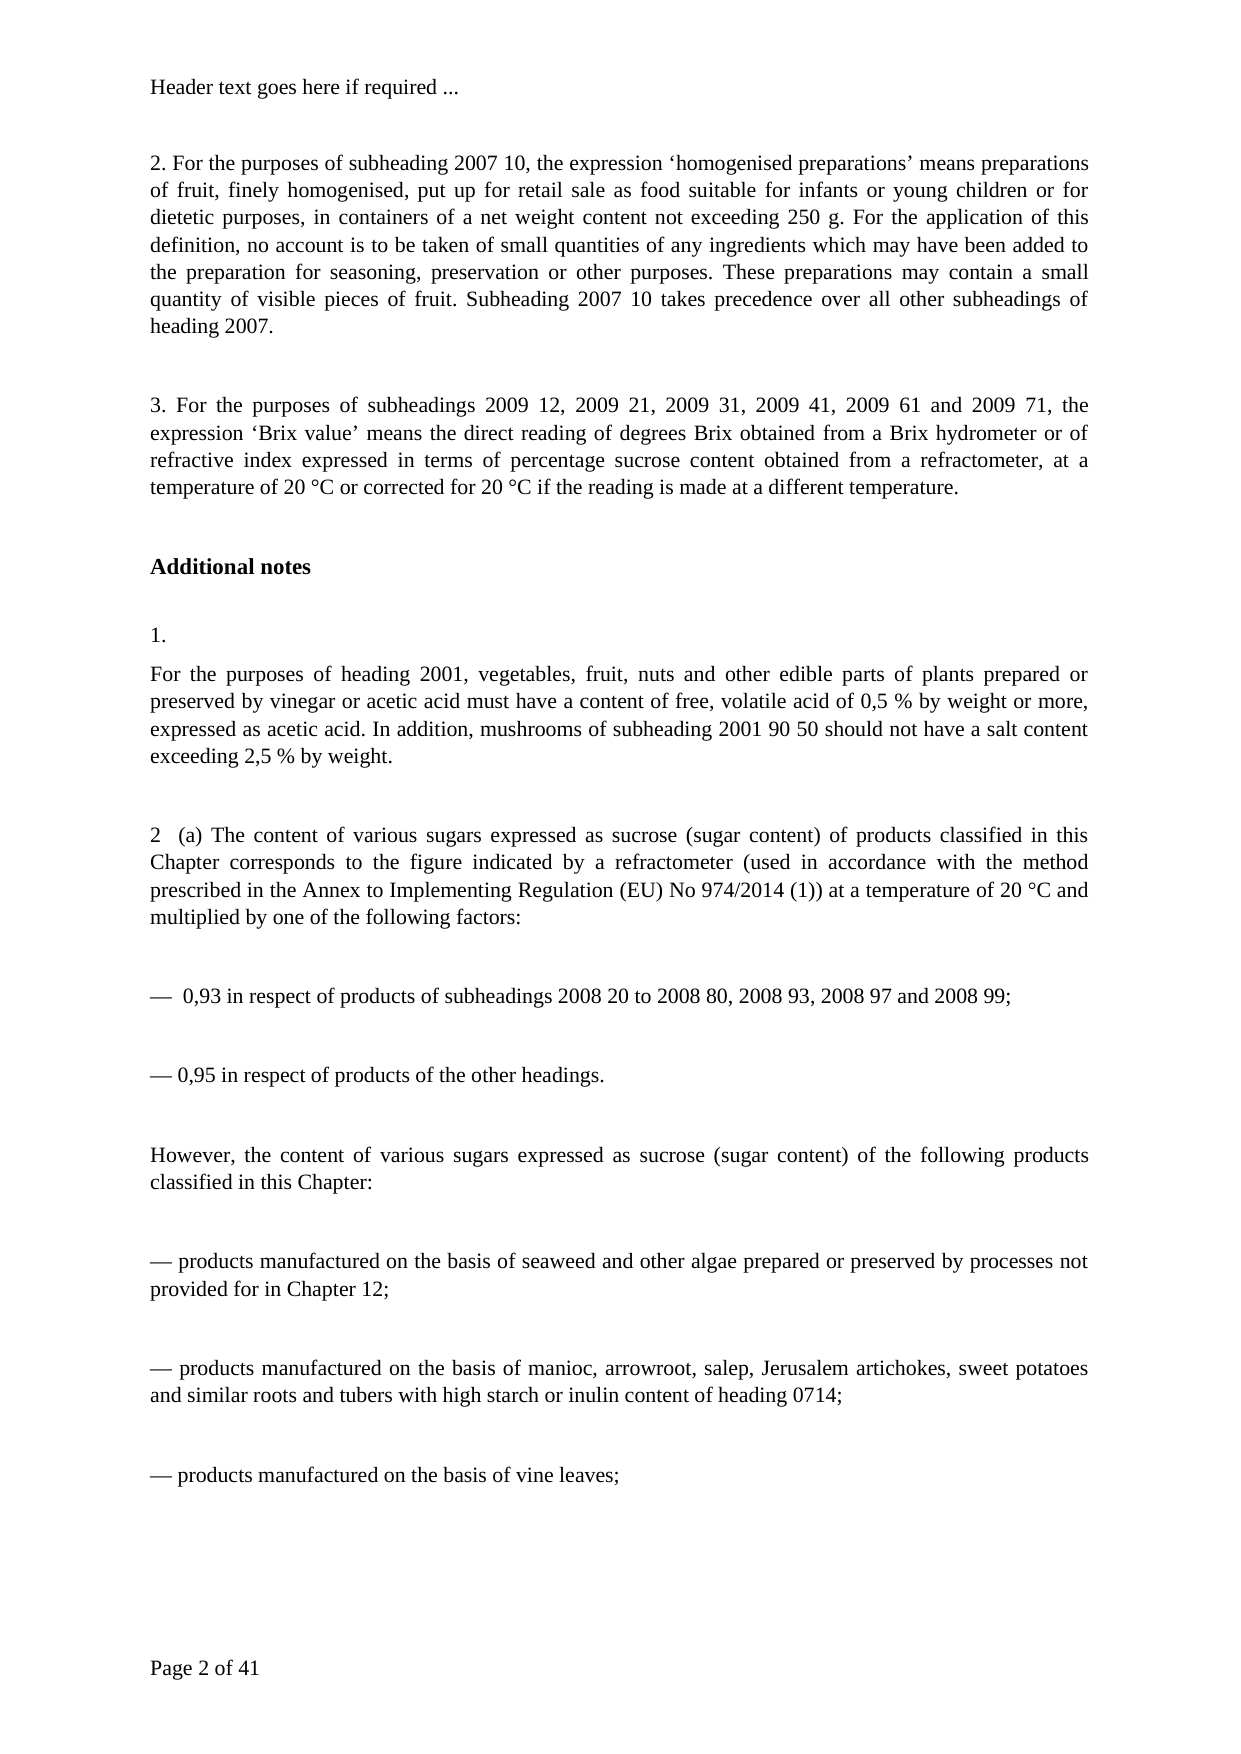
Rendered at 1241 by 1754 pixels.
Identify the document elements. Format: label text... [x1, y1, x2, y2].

subtitle Additional notes [150, 553, 1090, 580]
text 3. For the purposes of subheadings 2009 12, 2009 21, 2009 31, 2009 41, 2009 61 and 2009 71, the expression ‘Brix value’ means the direct reading of degrees Brix obtained from a Brix hydrometer or of refractive index expressed in terms of percentage sucrose content obtained from a refractometer, at a temperature of 20 °C or corrected for 20 °C if the reading is made at a different temperature. [150, 392, 1090, 499]
text However, the content of various sugars expressed as sucrose (sugar content) of the following products classified in this Chapter: [150, 1142, 1090, 1194]
text — products manufactured on the basis of manioc, arrowroot, salep, Jerusalem artichokes, sweet potatoes and similar roots and tubers with high starch or inulin content of heading 0714; [150, 1355, 1090, 1407]
text 2. For the purposes of subheading 2007 10, the expression ‘homogenised preparations’ means preparations of fruit, finely homogenised, put up for retail sale as food suitable for infants or young children or for dietetic purposes, in containers of a net weight content not exceeding 250 g. For the application of this definition, no account is to be taken of small quantities of any ingredients which may have been added to the preparation for seasoning, preservation or other purposes. These preparations may contain a small quantity of visible pieces of fruit. Subheading 2007 10 takes precedence over all other subheadings of heading 2007. [150, 150, 1090, 338]
text 1. [150, 622, 1090, 647]
text — products manufactured on the basis of seaweed and other algae prepared or preserved by processes not provided for in Chapter 12; [150, 1248, 1090, 1301]
text — 0,93 in respect of products of subheadings 2008 20 to 2008 80, 2008 93, 2008 97 and 2008 99; [150, 983, 1090, 1008]
text — 0,95 in respect of products of the other headings. [150, 1062, 1090, 1088]
text For the purposes of heading 2001, vegetables, fruit, nuts and other edible parts of plants prepared or preserved by vinegar or acetic acid must have a content of free, volatile acid of 0,5 % by weight or more, expressed as acetic acid. In addition, mushrooms of subheading 2001 90 50 should not have a salt content exceeding 2,5 % by weight. [150, 661, 1090, 768]
text 2 (a) The content of various sugars expressed as sucrose (sugar content) of products classified in this Chapter corresponds to the figure indicated by a refractometer (used in accordance with the method prescribed in the Annex to Implementing Regulation (EU) No 974/2014 (1)) at a temperature of 20 °C and multiplied by one of the following factors: [150, 822, 1090, 929]
text — products manufactured on the basis of vine leaves; [150, 1462, 1090, 1487]
